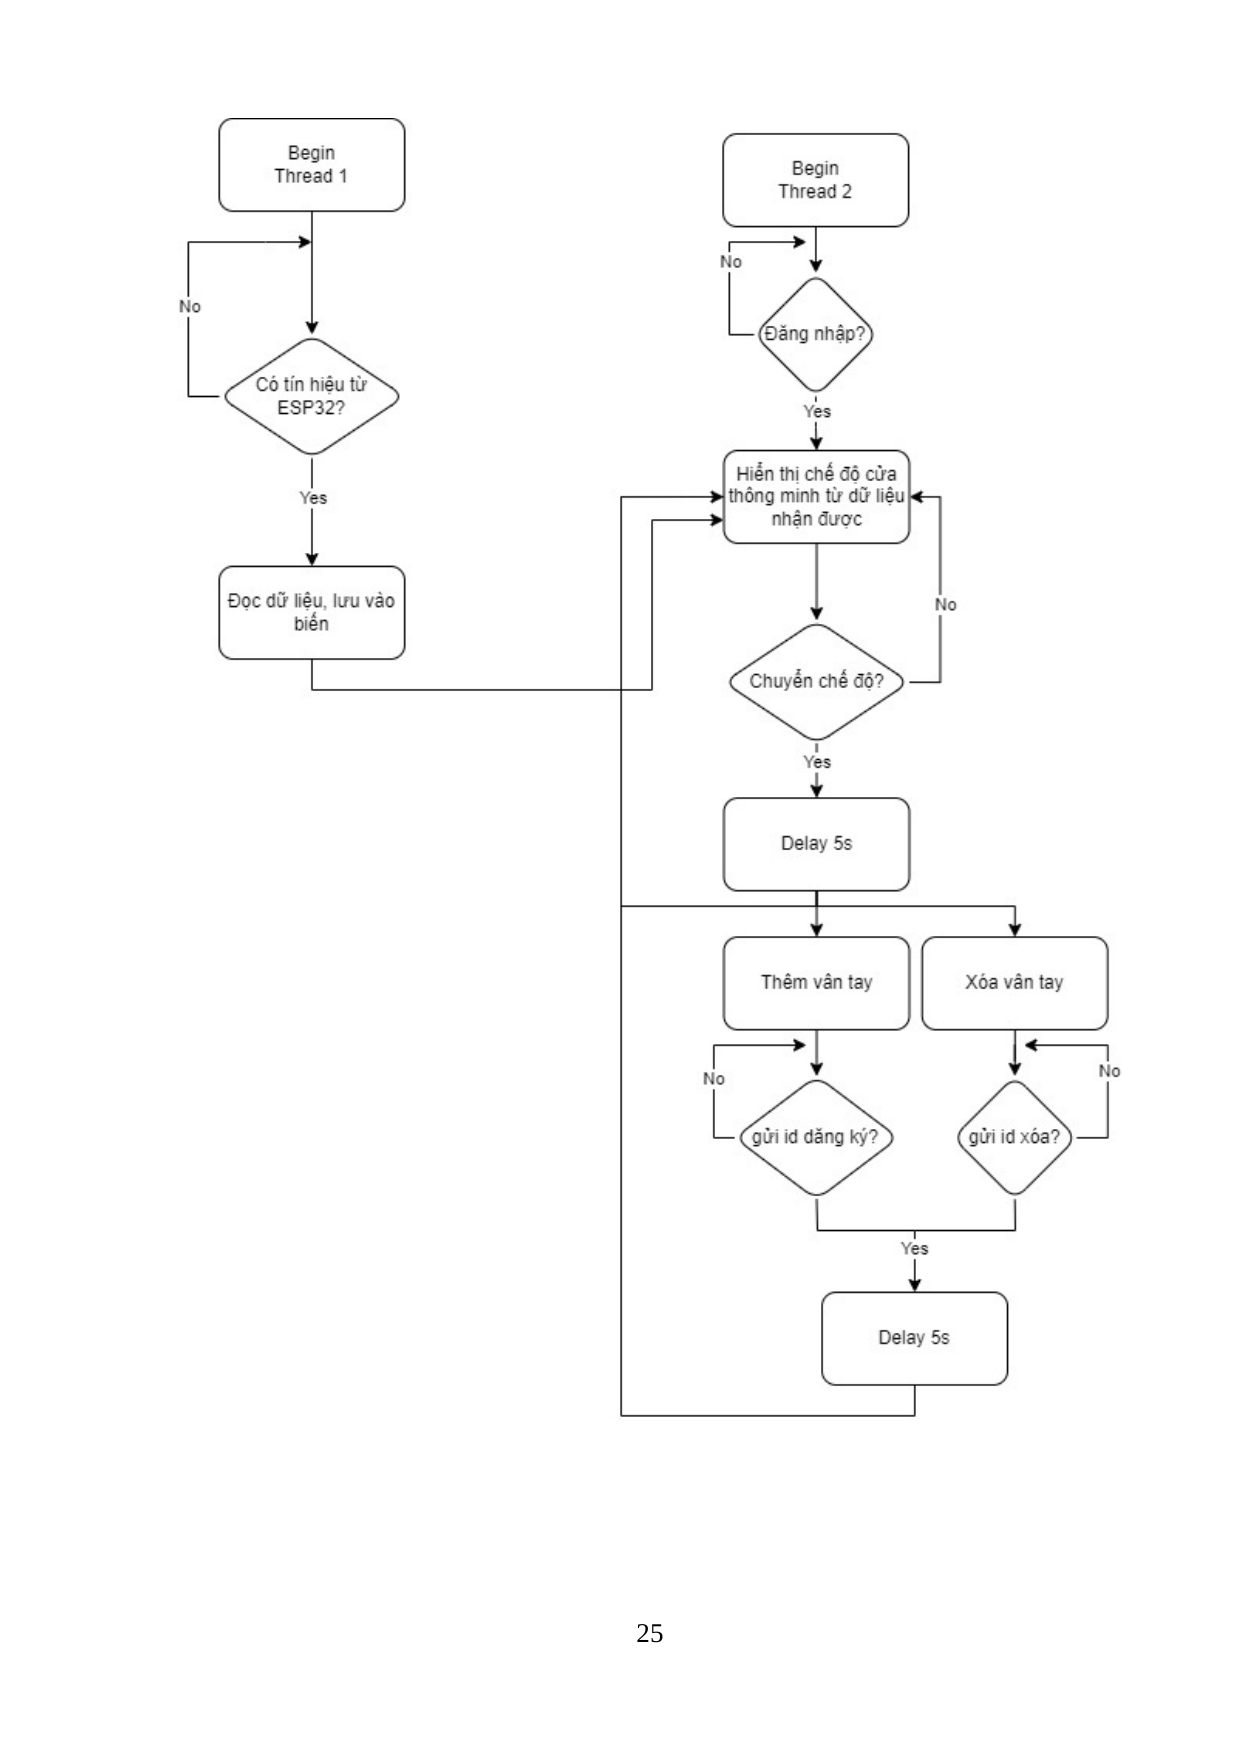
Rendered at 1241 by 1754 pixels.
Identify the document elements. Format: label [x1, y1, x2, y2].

picture [177, 118, 1123, 1420]
